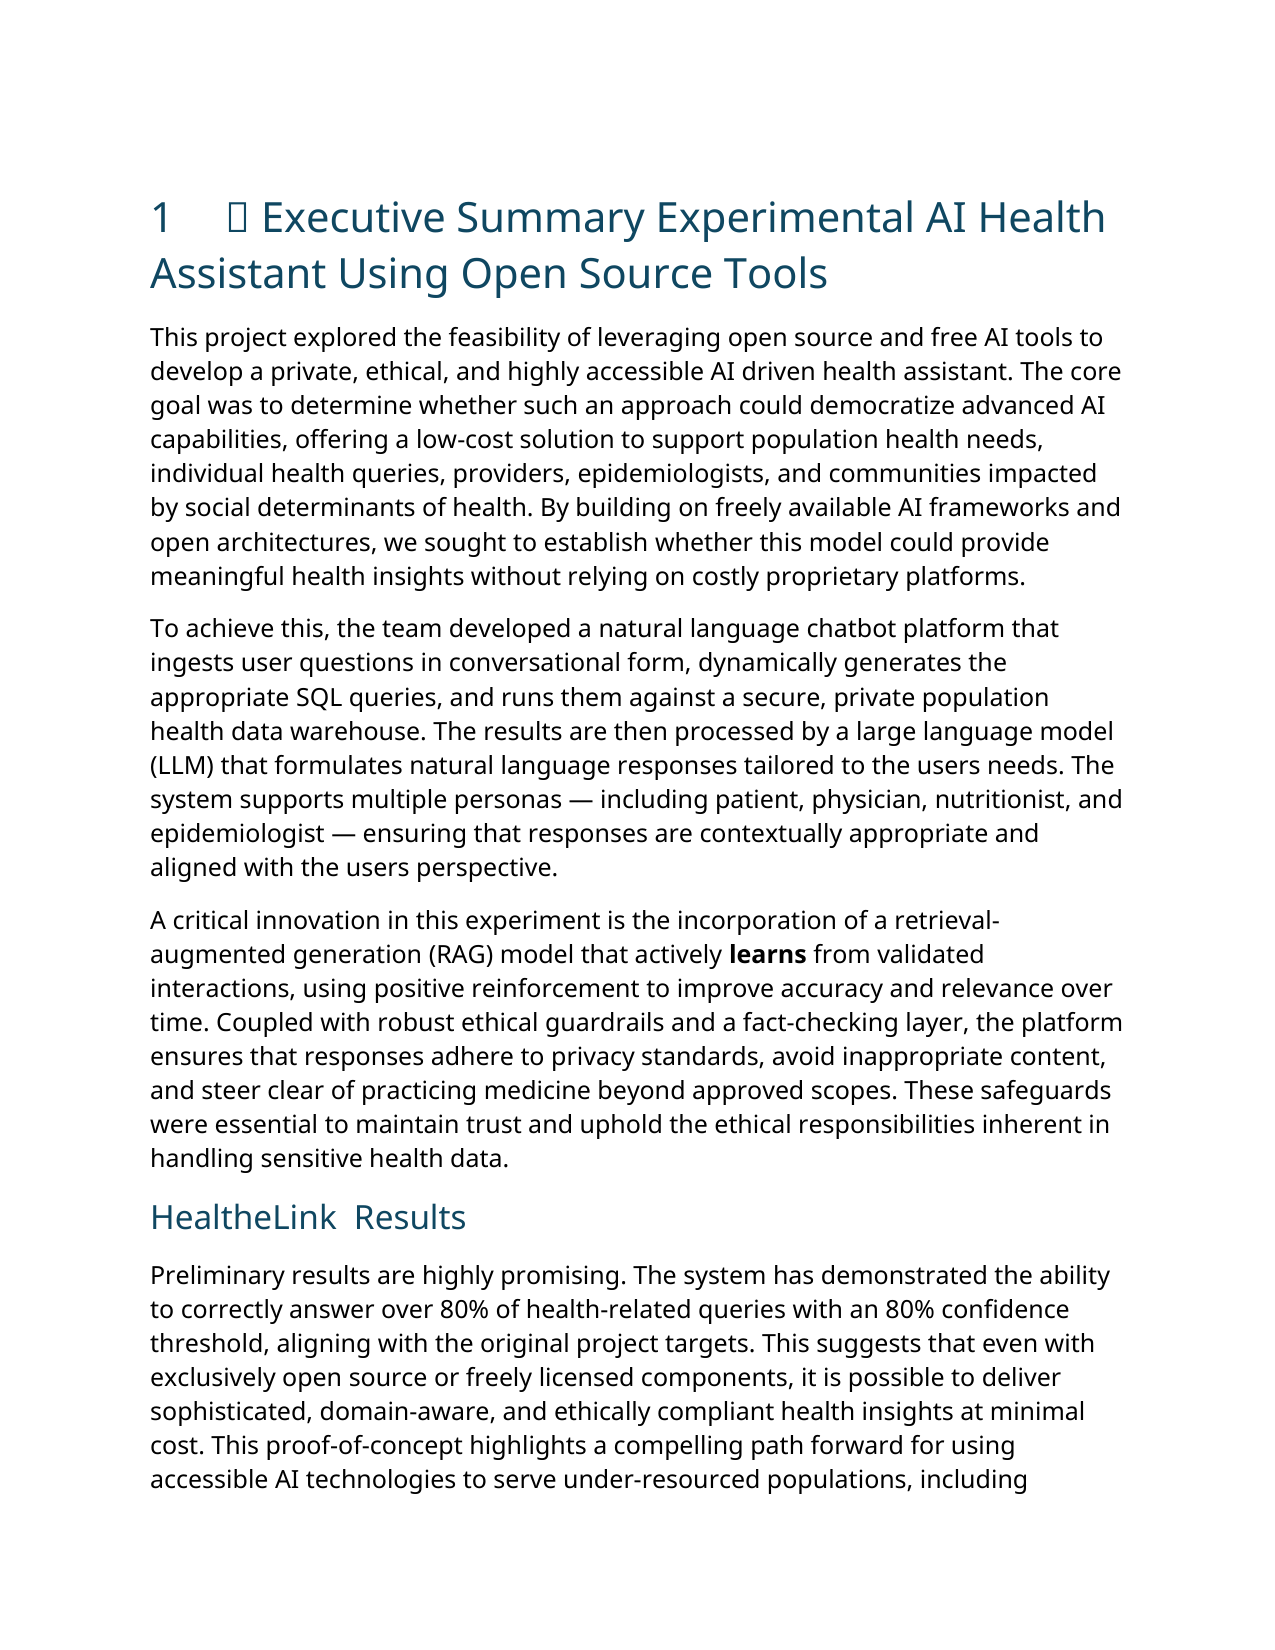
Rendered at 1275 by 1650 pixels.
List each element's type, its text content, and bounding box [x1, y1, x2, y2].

subtitle 1 📄 Executive Summary Experimental AI Health Assistant Using Open Source Tools [150, 187, 1125, 301]
text This project explored the feasibility of leveraging open source and free AI tools to develop a private, ethical, and highly accessible AI driven health assistant. The core goal was to determine whether such an approach could democratize advanced AI capabilities, offering a low-cost solution to support population health needs, individual health queries, providers, epidemiologists, and communities impacted by social determinants of health. By building on freely available AI frameworks and open architectures, we sought to establish whether this model could provide meaningful health insights without relying on costly proprietary platforms. [150, 320, 1125, 592]
subtitle HealtheLink Results [150, 1193, 1125, 1239]
text To achieve this, the team developed a natural language chatbot platform that ingests user questions in conversational form, dynamically generates the appropriate SQL queries, and runs them against a secure, private population health data warehouse. The results are then processed by a large language model (LLM) that formulates natural language responses tailored to the users needs. The system supports multiple personas — including patient, physician, nutritionist, and epidemiologist — ensuring that responses are contextually appropriate and aligned with the users perspective. [150, 611, 1125, 883]
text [150, 1258, 1125, 1496]
text A critical innovation in this experiment is the incorporation of a retrieval-augmented generation (RAG) model that actively learns from validated interactions, using positive reinforcement to improve accuracy and relevance over time. Coupled with robust ethical guardrails and a fact-checking layer, the platform ensures that responses adhere to privacy standards, avoid inappropriate content, and steer clear of practicing medicine beyond approved scopes. These safeguards were essential to maintain trust and uphold the ethical responsibilities inherent in handling sensitive health data. [150, 902, 1125, 1175]
